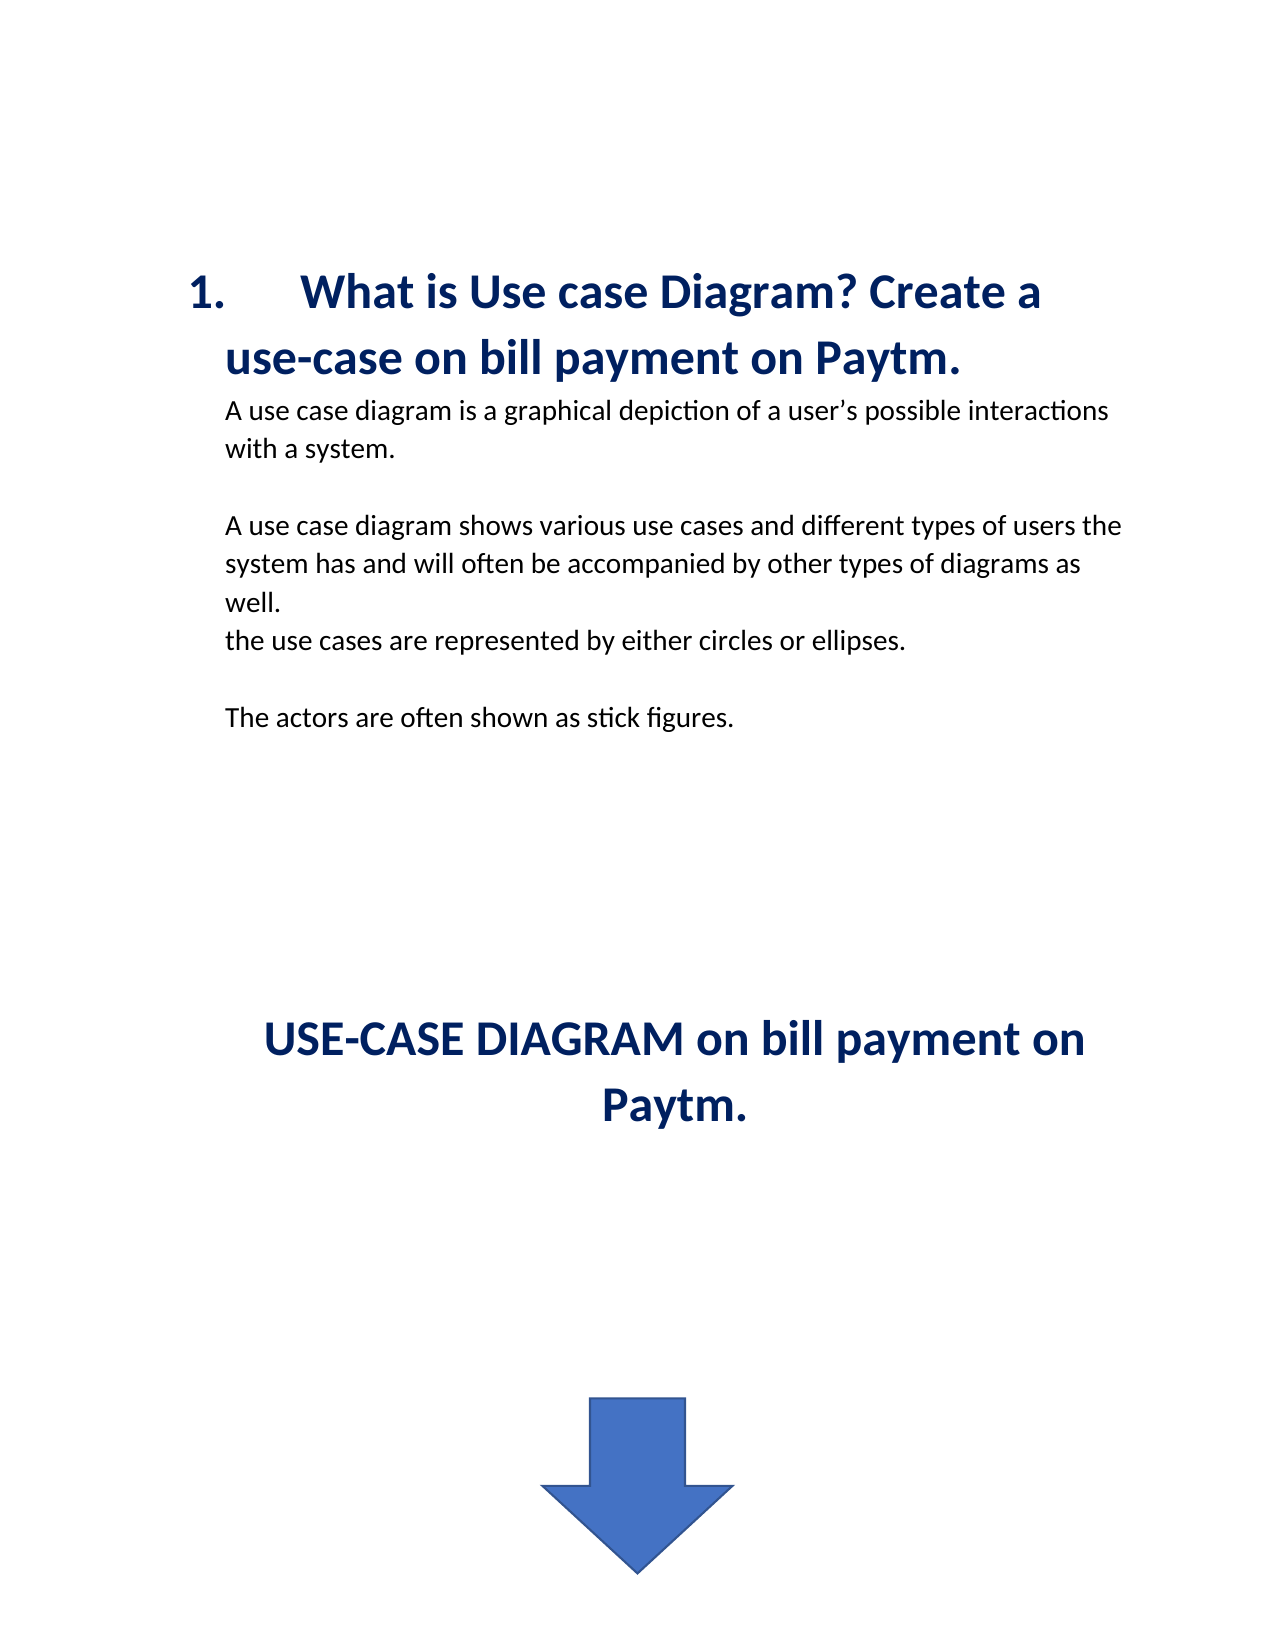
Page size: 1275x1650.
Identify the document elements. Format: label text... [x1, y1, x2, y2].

list the use cases are represented by either circles or ellipses. [225, 622, 1125, 658]
list USE-CASE DIAGRAM on bill payment on Paytm. [225, 1007, 1125, 1134]
list The actors are often shown as stick figures. [225, 699, 1125, 735]
list What is Use case Diagram? Create a use-case on bill payment on Paytm. [187, 260, 1125, 387]
list A use case diagram is a graphical depiction of a user’s possible interactions with a system. [225, 392, 1125, 466]
list A use case diagram shows various use cases and different types of users the system has and will often be accompanied by other types of diagrams as well. [225, 507, 1125, 620]
